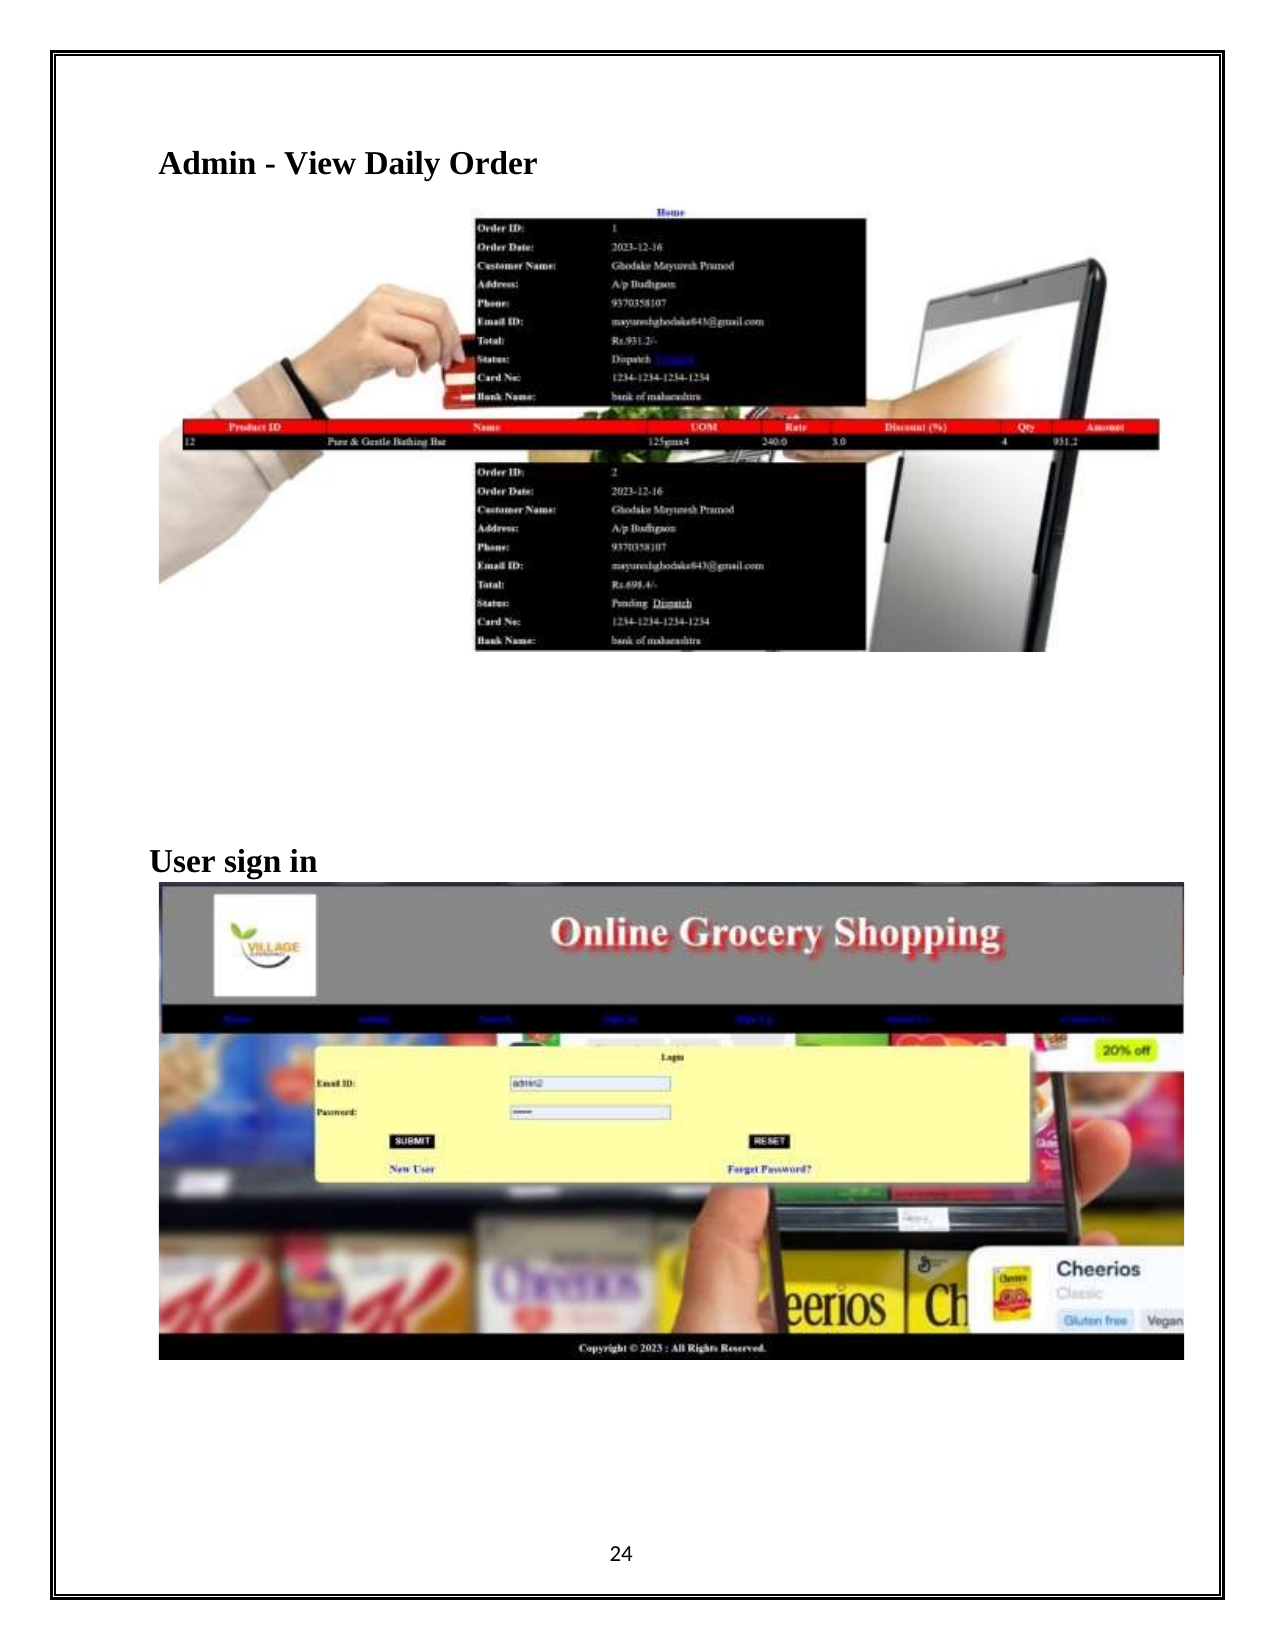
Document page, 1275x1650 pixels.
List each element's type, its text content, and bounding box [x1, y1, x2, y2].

picture [158, 882, 1185, 1360]
picture [158, 184, 1185, 652]
subtitle Admin - View Daily Order [108, 143, 1207, 181]
subtitle User sign in [149, 841, 1207, 879]
